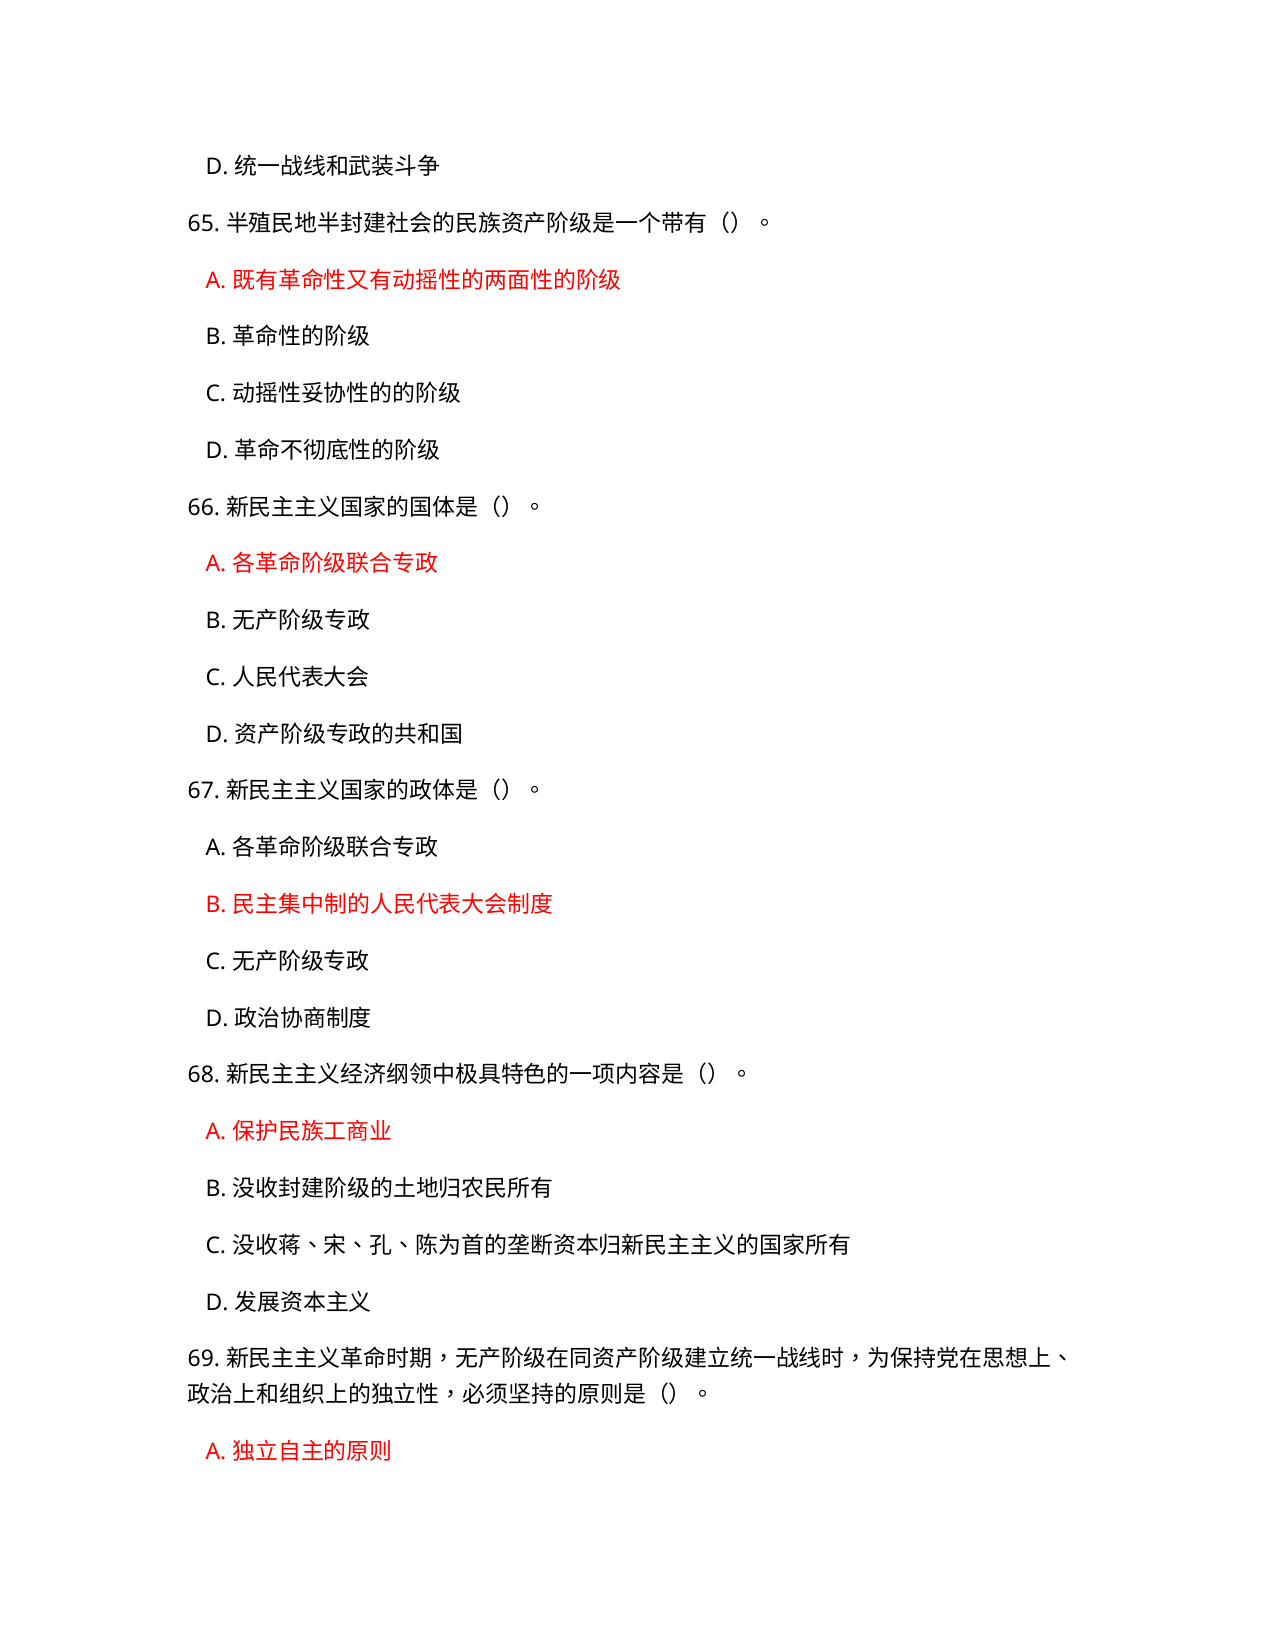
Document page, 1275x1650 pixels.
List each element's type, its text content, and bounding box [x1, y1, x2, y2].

text C. 没收蒋、宋、孔、陈为首的垄断资本归新民主主义的国家所有 [187, 1229, 1087, 1260]
text C. 人民代表大会 [187, 661, 1087, 692]
text D. 资产阶级专政的共和国 [187, 718, 1087, 749]
text A. 各革命阶级联合专政 [187, 831, 1087, 862]
text D. 统一战线和武装斗争 [187, 150, 1087, 181]
text B. 没收封建阶级的土地归农民所有 [187, 1172, 1087, 1203]
text D. 政治协商制度 [187, 1002, 1087, 1033]
text 67. 新民主主义国家的政体是（）。 [187, 774, 1087, 806]
text B. 无产阶级专政 [187, 604, 1087, 635]
text A. 既有革命性又有动摇性的两面性的阶级 [187, 263, 1087, 295]
text C. 动摇性妥协性的的阶级 [187, 377, 1087, 408]
text A. 保护民族工商业 [187, 1115, 1087, 1146]
text D. 革命不彻底性的阶级 [187, 434, 1087, 465]
text D. 发展资本主义 [187, 1285, 1087, 1317]
text 65. 半殖民地半封建社会的民族资产阶级是一个带有（）。 [187, 207, 1087, 238]
text C. 无产阶级专政 [187, 945, 1087, 976]
text 66. 新民主主义国家的国体是（）。 [187, 491, 1087, 522]
text 69. 新民主主义革命时期，无产阶级在同资产阶级建立统一战线时，为保持党在思想上、政治上和组织上的独立性，必须坚持的原则是（）。 [187, 1342, 1087, 1409]
text B. 革命性的阶级 [187, 320, 1087, 352]
text B. 民主集中制的人民代表大会制度 [187, 888, 1087, 919]
text 68. 新民主主义经济纲领中极具特色的一项内容是（）。 [187, 1058, 1087, 1089]
text A. 独立自主的原则 [187, 1435, 1087, 1466]
text A. 各革命阶级联合专政 [187, 547, 1087, 579]
